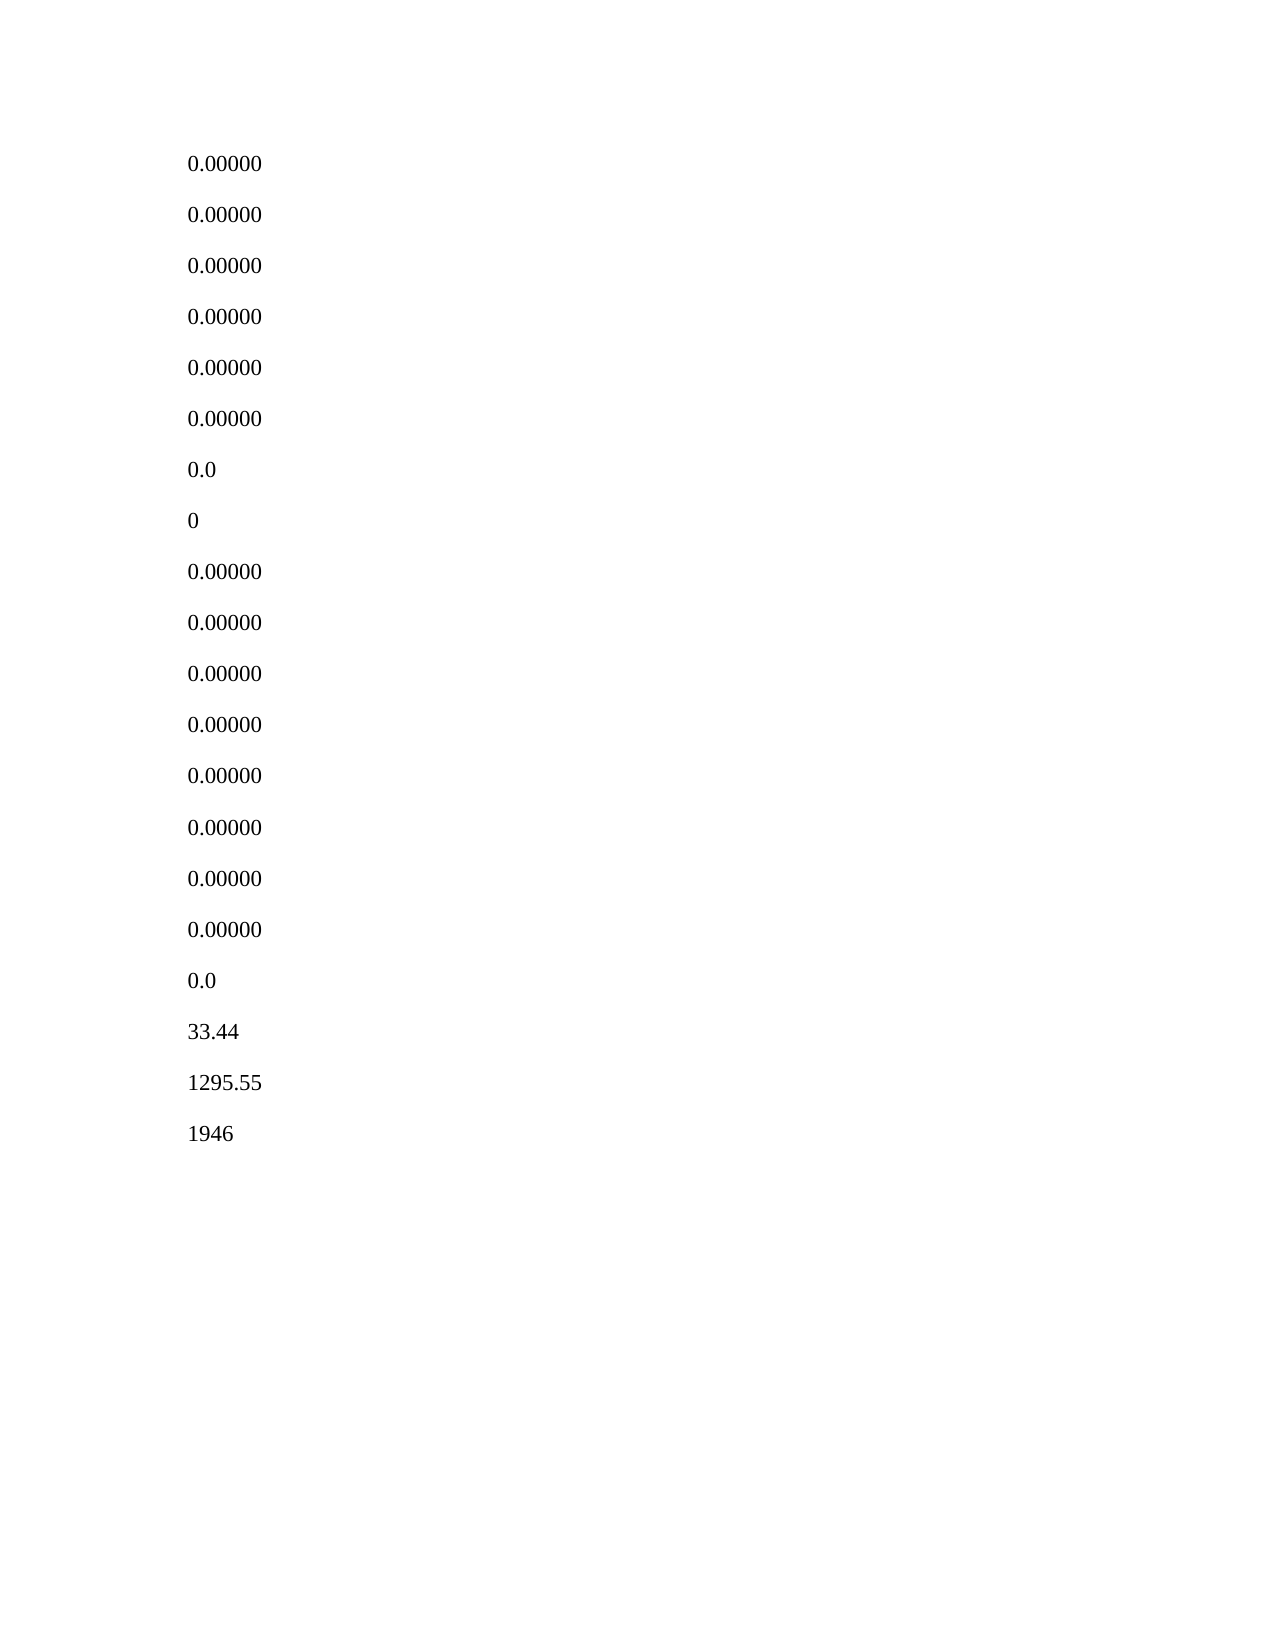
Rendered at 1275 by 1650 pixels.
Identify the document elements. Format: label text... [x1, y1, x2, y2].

table_cell 0.00000 [176, 303, 1076, 354]
table_cell 0.00000 [176, 150, 1076, 201]
table_cell 0.00000 [176, 354, 1076, 405]
table_cell 0.00000 [176, 763, 1076, 813]
table_cell 0.00000 [176, 252, 1076, 303]
table_cell 1946 [176, 1120, 1076, 1171]
table_cell 1295.55 [176, 1069, 1076, 1120]
table_cell 0.00000 [176, 405, 1076, 456]
table_cell 0.00000 [176, 916, 1076, 967]
table_cell 0 [176, 507, 1076, 558]
table_cell 0.00000 [176, 660, 1076, 711]
table_cell 0.00000 [176, 558, 1076, 609]
table_cell 0.00000 [176, 201, 1076, 252]
table_cell 33.44 [176, 1018, 1076, 1069]
table_cell 0.0 [176, 456, 1076, 507]
table_cell 0.00000 [176, 609, 1076, 660]
table_cell 0.0 [176, 967, 1076, 1018]
table_cell 0.00000 [176, 865, 1076, 916]
table_cell 0.00000 [176, 814, 1076, 864]
table_cell 0.00000 [176, 711, 1076, 762]
